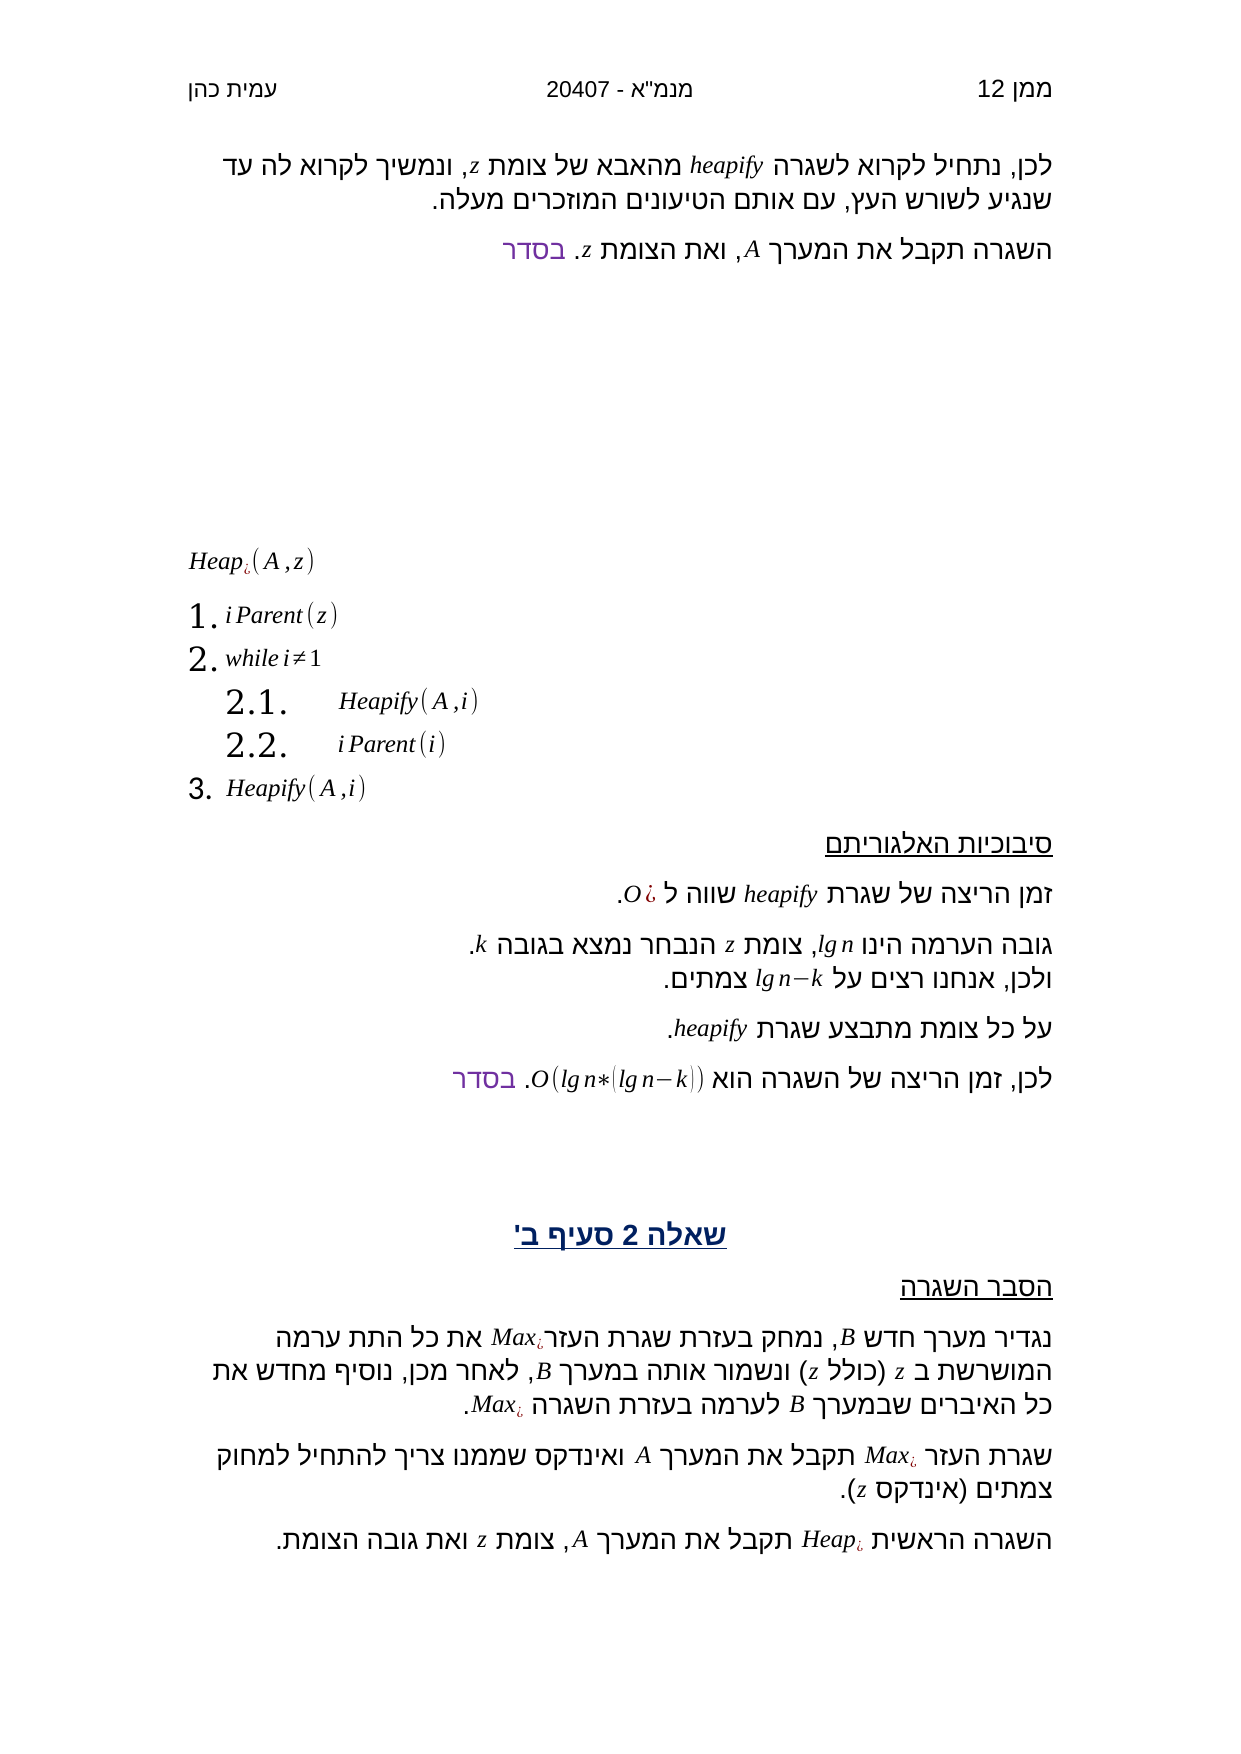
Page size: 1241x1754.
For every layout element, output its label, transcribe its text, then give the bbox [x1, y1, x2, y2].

text נגדיר מערך חדש , נמחק בעזרת שגרת העזר את כל התת ערמה המושרשת ב (כולל ) ונשמור אותה במערך , לאחר מכן, נוסיף מחדש את כל האיברים שבמערך לערמה בעזרת השגרה . [187, 1322, 1053, 1420]
text גובה הערמה הינו , צומת הנבחר נמצא בגובה . ולכן, אנחנו רצים על צמתים. [187, 929, 1053, 994]
text השגרה תקבל את המערך , ואת הצומת . בסדר [187, 234, 1053, 265]
text זמן הריצה של שגרת שווה ל . [187, 878, 1053, 910]
text הסבר השגרה [187, 1271, 1053, 1302]
text סיבוכיות האלגוריתם [187, 828, 1053, 859]
text שאלה 2 סעיף ב' [187, 1218, 1053, 1252]
text שגרת העזר תקבל את המערך ואינדקס שממנו צריך להתחיל למחוק צמתים (אינדקס ). [187, 1439, 1053, 1504]
text על כל צומת מתבצע שגרת . [187, 1013, 1053, 1044]
text השגרה הראשית תקבל את המערך , צומת ואת גובה הצומת. [187, 1524, 1053, 1555]
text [187, 150, 1053, 215]
text לכן, זמן הריצה של השגרה הוא . בסדר [187, 1063, 1053, 1095]
